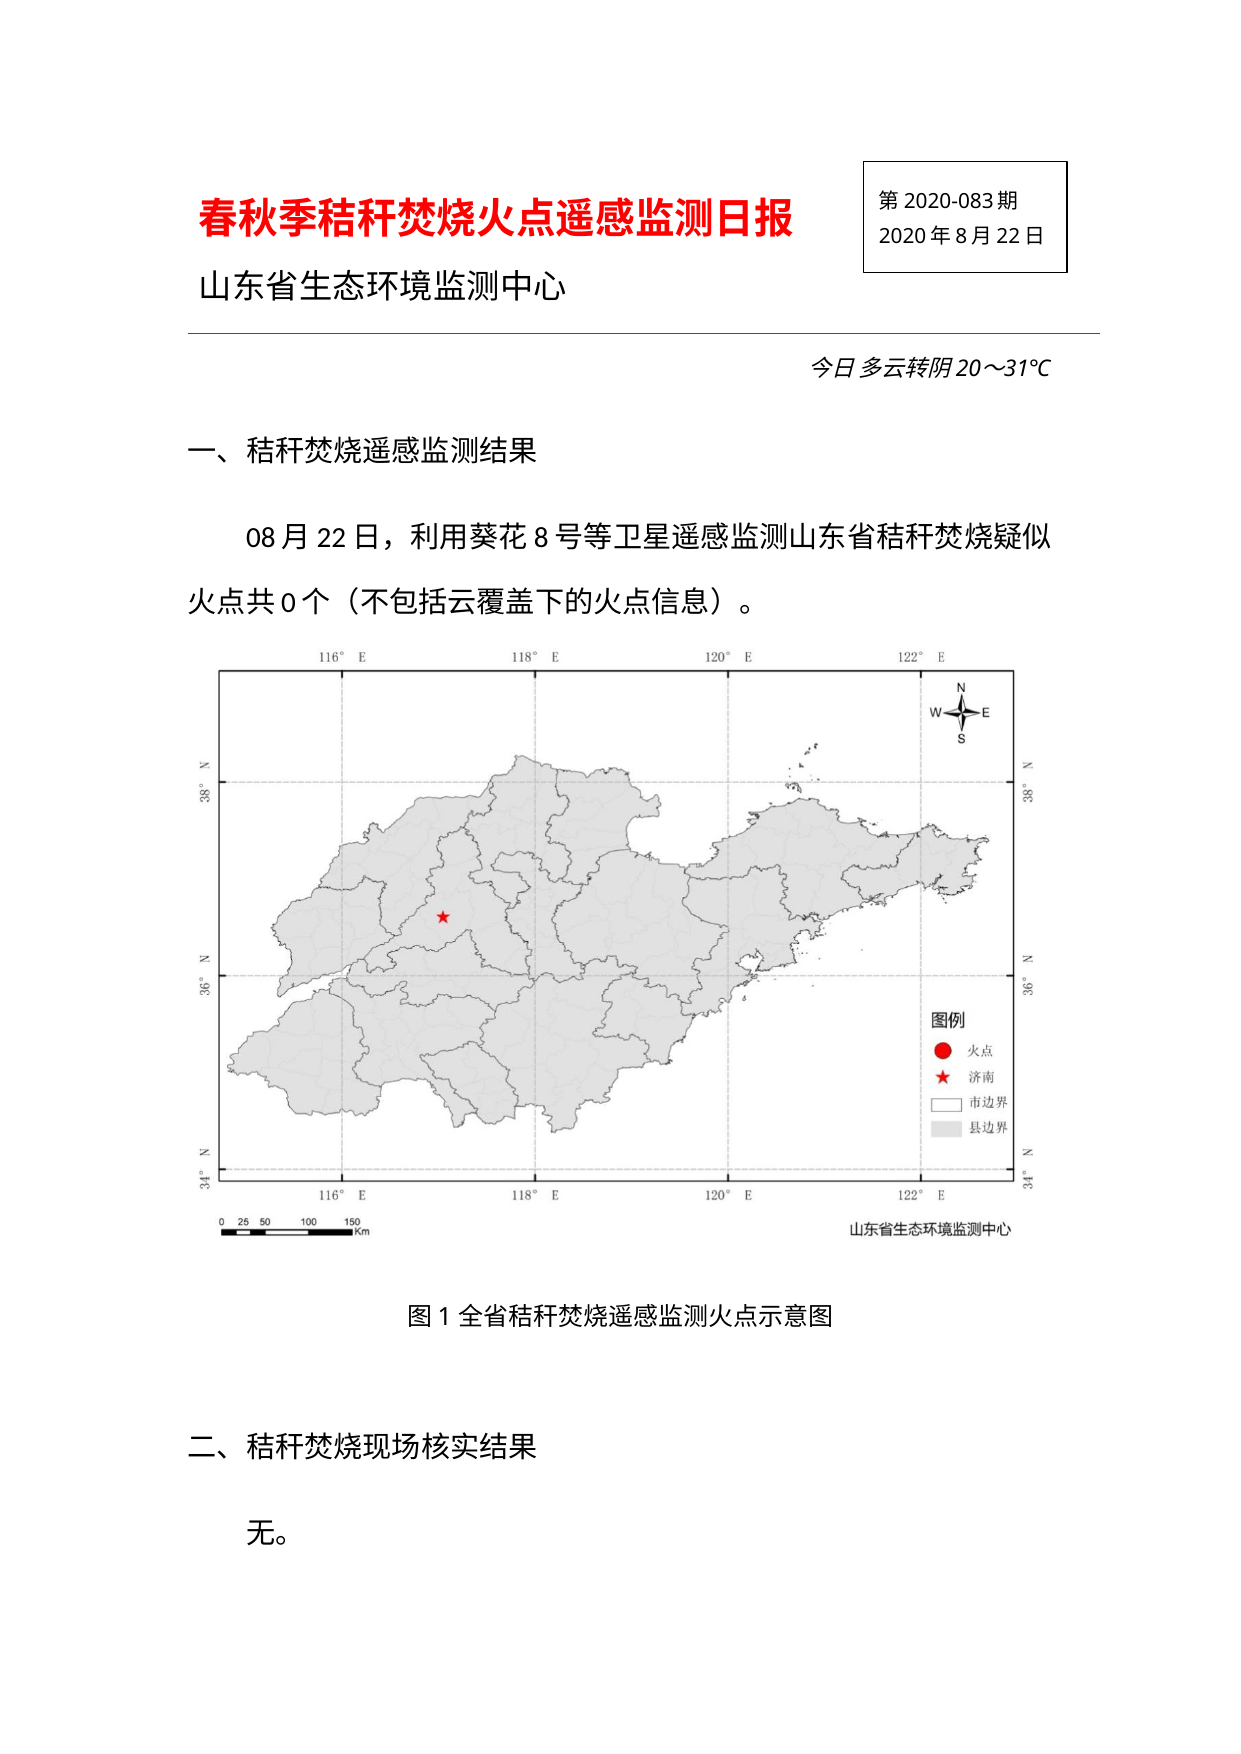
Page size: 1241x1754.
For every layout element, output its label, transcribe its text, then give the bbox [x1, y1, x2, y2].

table_cell 山东省生态环境监测中心 [188, 250, 834, 333]
table_header 春秋季秸秆焚烧火点遥感监测日报 [188, 162, 834, 250]
picture [187, 632, 1053, 1257]
table_header [834, 162, 1099, 333]
subtitle 一、秸秆焚烧遥感监测结果 [187, 416, 1053, 481]
text 08月22日，利用葵花8号等卫星遥感监测山东省秸秆焚烧疑似火点共0个（不包括云覆盖下的火点信息）。 [187, 502, 1053, 632]
text 图1 全省秸秆焚烧遥感监测火点示意图 [187, 1282, 1053, 1347]
text 无。 [187, 1498, 1053, 1563]
subtitle 二、秸秆焚烧现场核实结果 [187, 1412, 1053, 1477]
subtitle 今日 多云转阴 20～31℃ [187, 334, 1053, 399]
